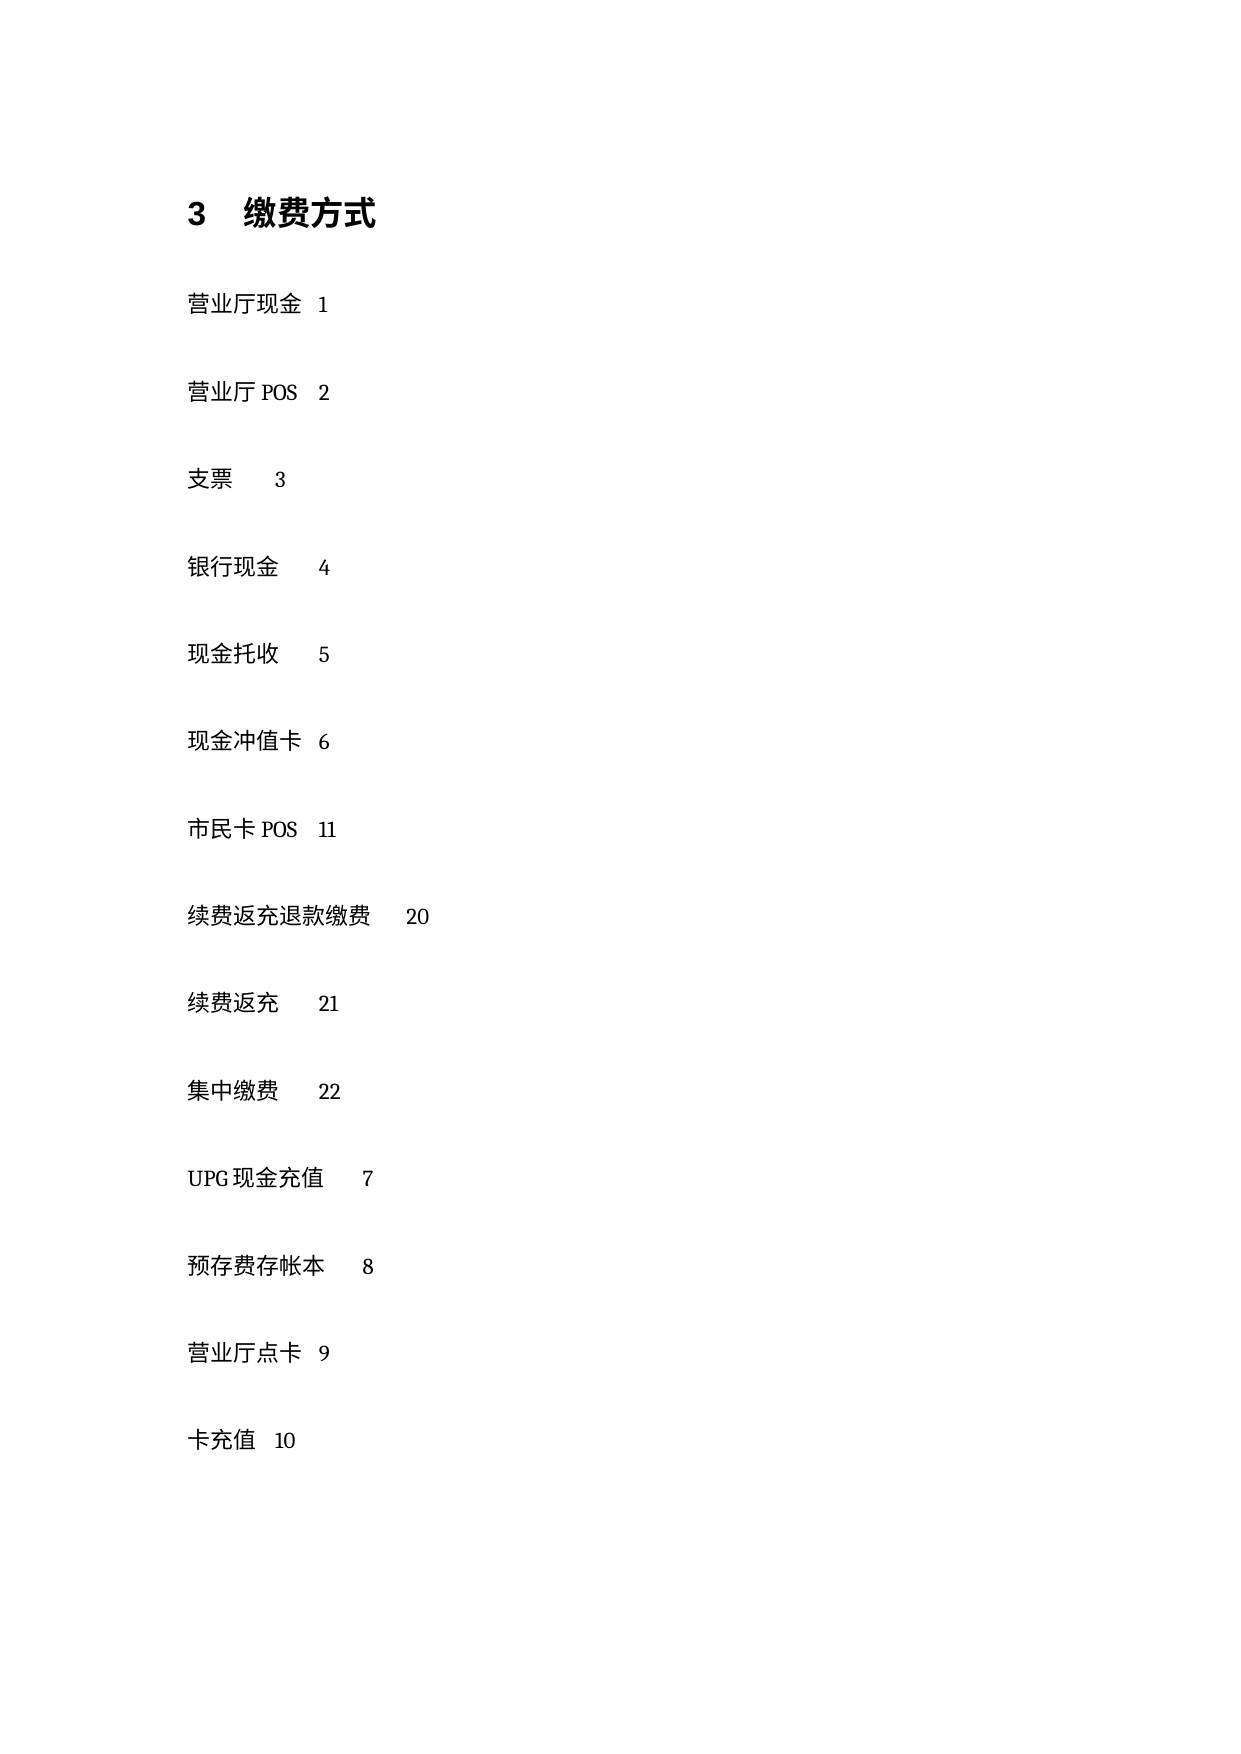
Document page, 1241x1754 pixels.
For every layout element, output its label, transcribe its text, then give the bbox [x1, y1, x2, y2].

text UPG现金充值 7 [187, 1144, 1053, 1209]
text 集中缴费 22 [187, 1057, 1053, 1122]
text 营业厅现金 1 [187, 270, 1053, 335]
text 续费返充退款缴费 20 [187, 882, 1053, 947]
text 营业厅点卡 9 [187, 1319, 1053, 1384]
text 营业厅POS 2 [187, 358, 1053, 423]
subtitle 缴费方式 [187, 178, 1053, 243]
text 支票 3 [187, 445, 1053, 510]
text 续费返充 21 [187, 969, 1053, 1034]
text 银行现金 4 [187, 532, 1053, 597]
text 市民卡POS 11 [187, 795, 1053, 860]
text 预存费存帐本 8 [187, 1232, 1053, 1297]
text 卡充值 10 [187, 1406, 1053, 1471]
text 现金托收 5 [187, 620, 1053, 685]
text 现金冲值卡 6 [187, 707, 1053, 772]
